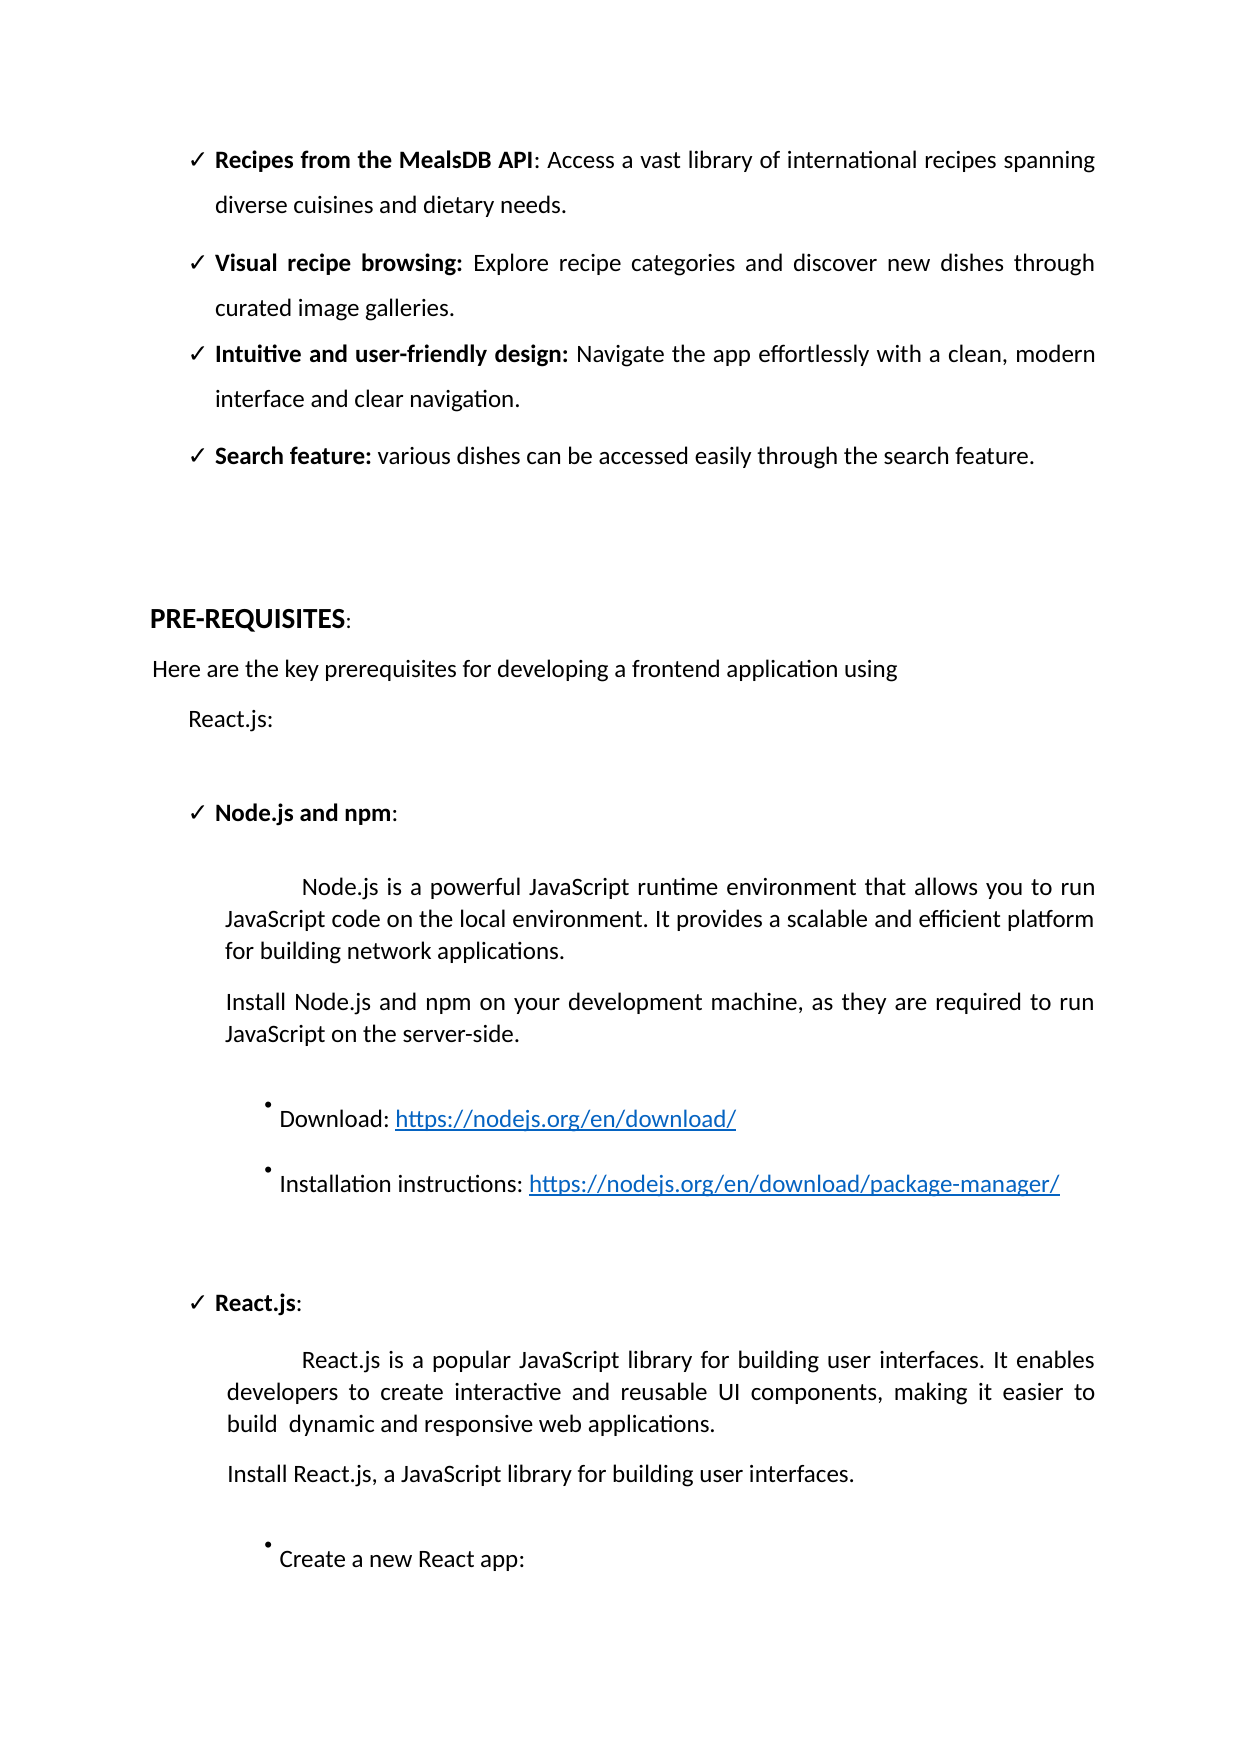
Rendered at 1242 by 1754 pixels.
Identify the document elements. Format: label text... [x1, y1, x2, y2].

text PRE-REQUISITES: [150, 601, 1192, 636]
list Intuitive and user-friendly design: Navigate the app effortlessly with a clean, modern interface and clear navigation. [187, 336, 1096, 413]
list Download: https://nodejs.org/en/download/ [264, 1091, 1144, 1136]
text Here are the key prerequisites for developing a frontend application using [152, 653, 1096, 684]
list React.js: [187, 1284, 1096, 1319]
text React.js is a popular JavaScript library for building user interfaces. It enables developers to create interactive and reusable UI components, making it easier to build dynamic and responsive web applications. [227, 1344, 1096, 1438]
list Recipes from the MealsDB API: Access a vast library of international recipes spanning diverse cuisines and dietary needs. [187, 142, 1096, 220]
list Installation instructions: https://nodejs.org/en/download/package-manager/ [264, 1156, 1144, 1201]
text Install React.js, a JavaScript library for building user interfaces. [227, 1459, 1096, 1489]
list Node.js and npm: [187, 795, 1096, 829]
text Install Node.js and npm on your development machine, as they are required to run JavaScript on the server-side. [225, 986, 1096, 1049]
text Node.js is a powerful JavaScript runtime environment that allows you to run JavaScript code on the local environment. It provides a scalable and efficient platform for building network applications. [225, 871, 1096, 966]
text React.js: [187, 703, 1096, 734]
list Search feature: various dishes can be accessed easily through the search feature. [187, 438, 1096, 472]
list Create a new React app: [264, 1531, 1144, 1576]
list Visual recipe browsing: Explore recipe categories and discover new dishes through curated image galleries. [187, 244, 1096, 322]
